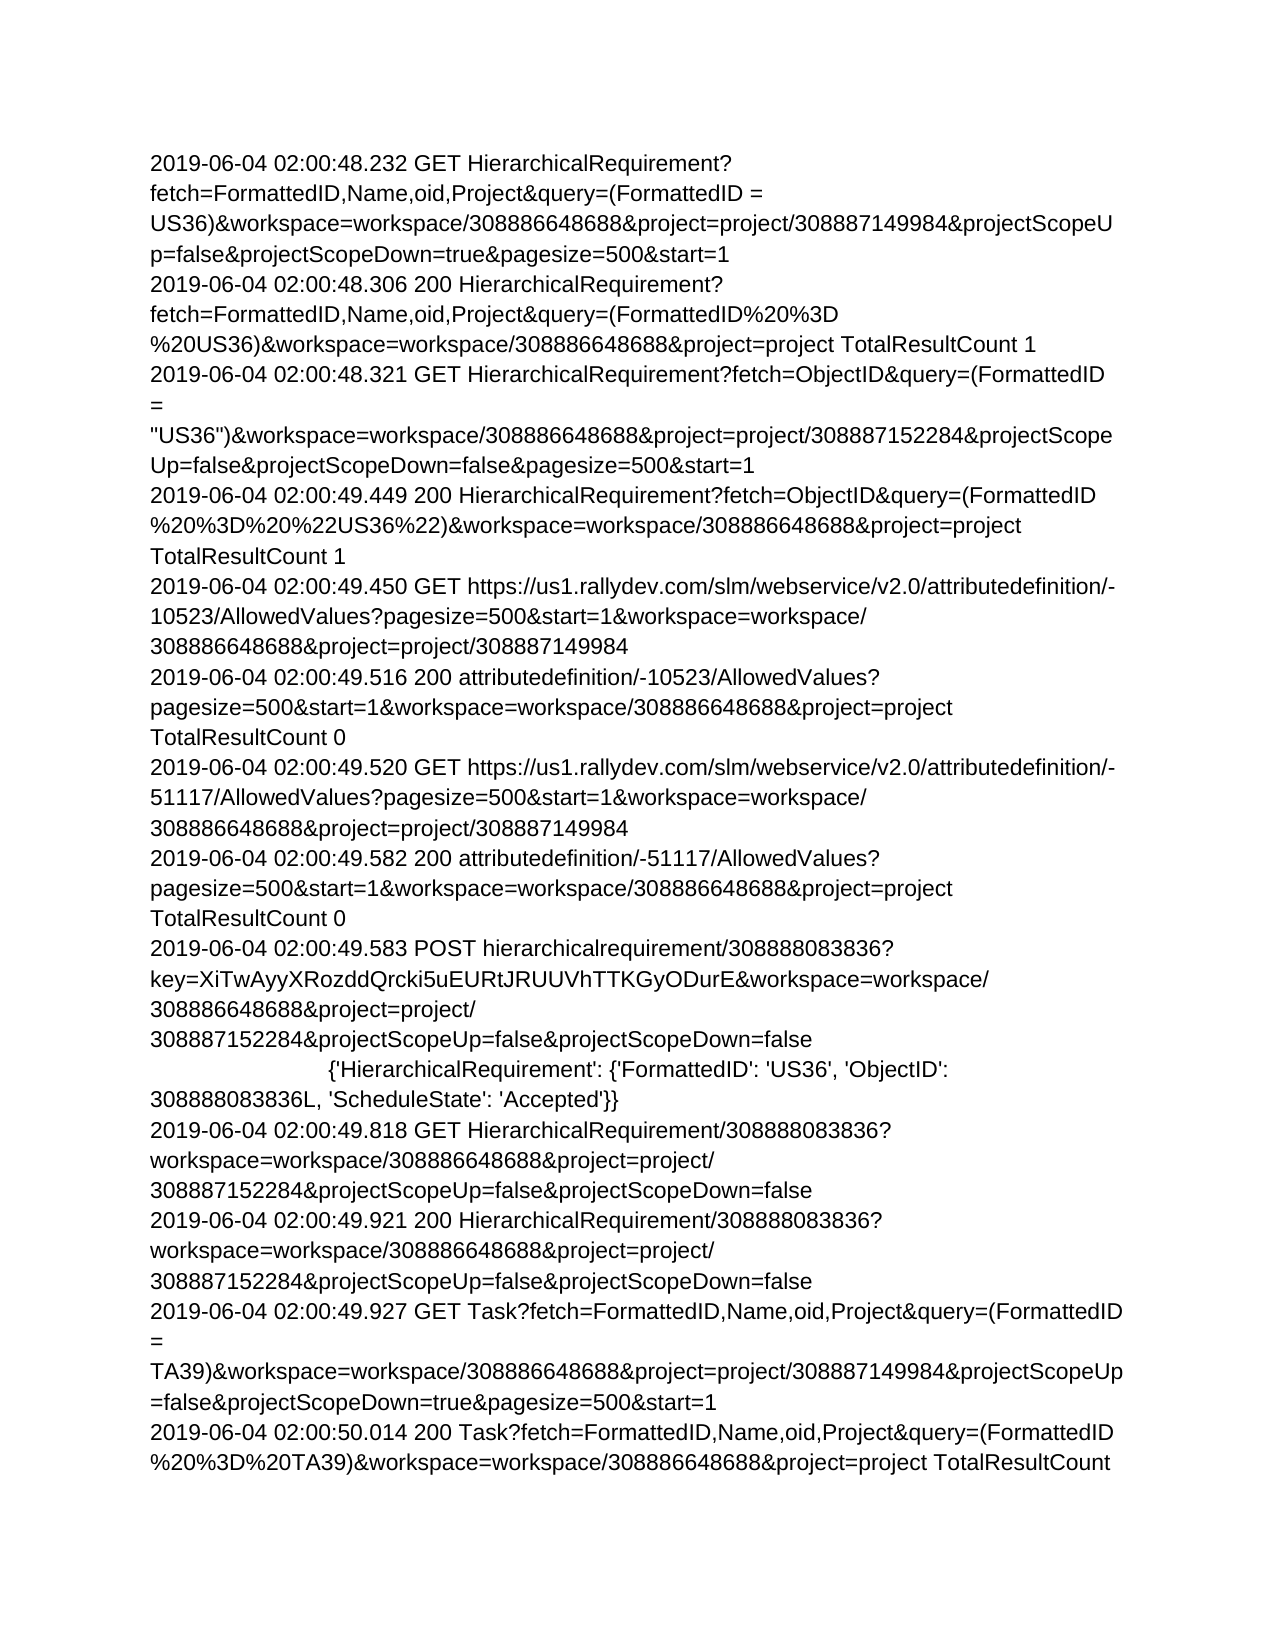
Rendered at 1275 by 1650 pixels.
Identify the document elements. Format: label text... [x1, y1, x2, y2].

text 2019-06-04 02:00:49.516 200 attributedefinition/-10523/AllowedValues?pagesize=500&start=1&workspace=workspace/308886648688&project=project TotalResultCount 0 [150, 663, 1125, 750]
text 2019-06-04 02:00:49.450 GET https://us1.rallydev.com/slm/webservice/v2.0/attributedefinition/-10523/AllowedValues?pagesize=500&start=1&workspace=workspace/308886648688&project=project/308887149984 [150, 573, 1125, 660]
text 2019-06-04 02:00:49.520 GET https://us1.rallydev.com/slm/webservice/v2.0/attributedefinition/-51117/AllowedValues?pagesize=500&start=1&workspace=workspace/308886648688&project=project/308887149984 [150, 754, 1125, 841]
text 2019-06-04 02:00:48.306 200 HierarchicalRequirement?fetch=FormattedID,Name,oid,Project&query=(FormattedID%20%3D%20US36)&workspace=workspace/308886648688&project=project TotalResultCount 1 [150, 271, 1125, 358]
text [150, 1419, 1125, 1475]
text 2019-06-04 02:00:49.921 200 HierarchicalRequirement/308888083836?workspace=workspace/308886648688&project=project/308887152284&projectScopeUp=false&projectScopeDown=false [150, 1207, 1125, 1294]
text 2019-06-04 02:00:48.232 GET HierarchicalRequirement?fetch=FormattedID,Name,oid,Project&query=(FormattedID = US36)&workspace=workspace/308886648688&project=project/308887149984&projectScopeUp=false&projectScopeDown=true&pagesize=500&start=1 [150, 150, 1125, 267]
text 2019-06-04 02:00:49.449 200 HierarchicalRequirement?fetch=ObjectID&query=(FormattedID%20%3D%20%22US36%22)&workspace=workspace/308886648688&project=project TotalResultCount 1 [150, 482, 1125, 569]
text 2019-06-04 02:00:49.927 GET Task?fetch=FormattedID,Name,oid,Project&query=(FormattedID = TA39)&workspace=workspace/308886648688&project=project/308887149984&projectScopeUp=false&projectScopeDown=true&pagesize=500&start=1 [150, 1298, 1125, 1415]
text {'HierarchicalRequirement': {'FormattedID': 'US36', 'ObjectID': 308888083836L, 'ScheduleState': 'Accepted'}} [150, 1056, 1125, 1113]
text 2019-06-04 02:00:49.582 200 attributedefinition/-51117/AllowedValues?pagesize=500&start=1&workspace=workspace/308886648688&project=project TotalResultCount 0 [150, 845, 1125, 932]
text 2019-06-04 02:00:49.818 GET HierarchicalRequirement/308888083836?workspace=workspace/308886648688&project=project/308887152284&projectScopeUp=false&projectScopeDown=false [150, 1117, 1125, 1203]
text 2019-06-04 02:00:49.583 POST hierarchicalrequirement/308888083836?key=XiTwAyyXRozddQrcki5uEURtJRUUVhTTKGyODurE&workspace=workspace/308886648688&project=project/308887152284&projectScopeUp=false&projectScopeDown=false [150, 935, 1125, 1052]
text 2019-06-04 02:00:48.321 GET HierarchicalRequirement?fetch=ObjectID&query=(FormattedID = "US36")&workspace=workspace/308886648688&project=project/308887152284&projectScopeUp=false&projectScopeDown=false&pagesize=500&start=1 [150, 361, 1125, 478]
